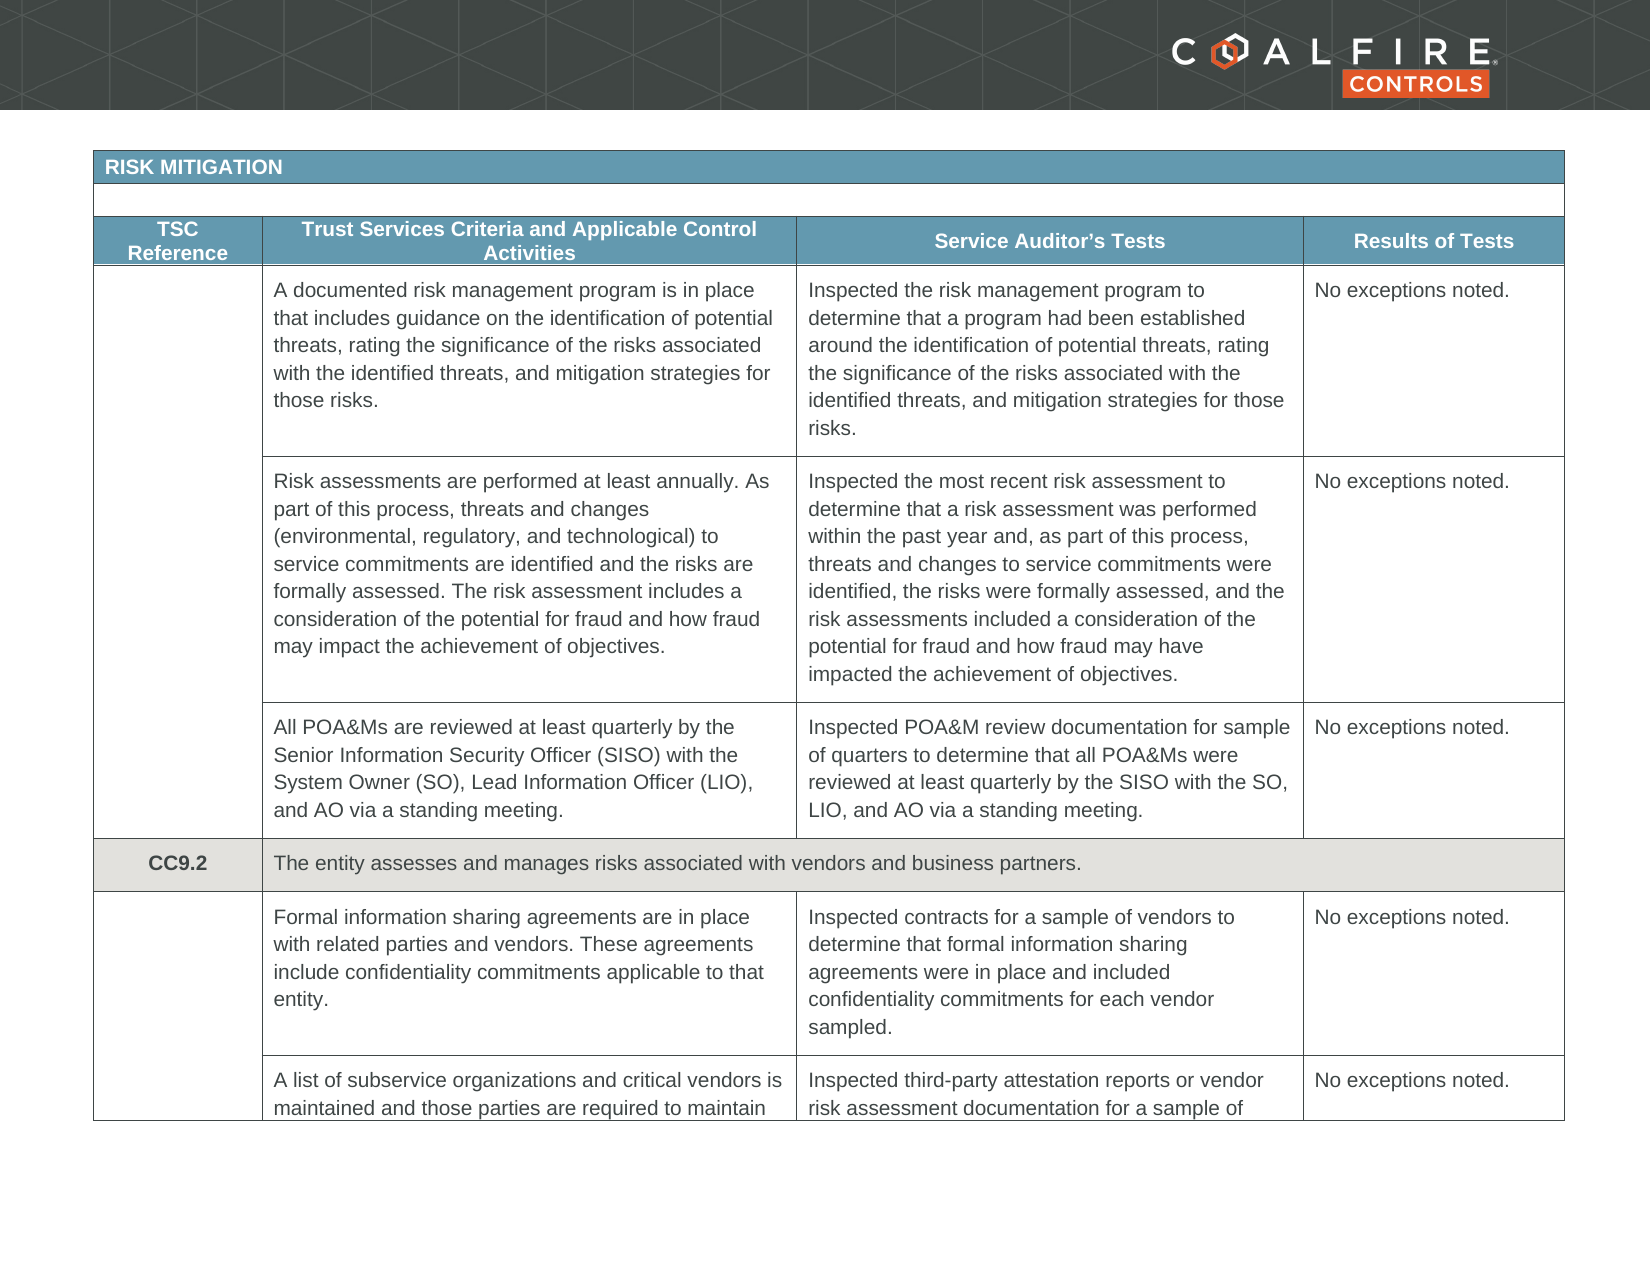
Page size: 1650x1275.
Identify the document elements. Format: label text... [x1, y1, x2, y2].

table_cell Inspected contracts for a sample of vendors to determine that formal information sharing agreements were in place and included confidentiality commitments for each vendor sampled. [797, 892, 1303, 1055]
table_cell No exceptions noted. [1304, 1056, 1564, 1120]
table_header RISK MITIGATION [94, 151, 1564, 183]
table_cell No exceptions noted. [1304, 457, 1564, 702]
table_cell Formal information sharing agreements are in place with related parties and vendors. These agreements include confidentiality commitments applicable to that entity. [263, 892, 796, 1055]
table_cell No exceptions noted. [1304, 266, 1564, 456]
table_cell The entity assesses and manages risks associated with vendors and business partners. [263, 839, 1564, 891]
table_cell TSC Reference [94, 217, 262, 264]
table_cell Trust Services Criteria and Applicable Control Activities [263, 217, 796, 264]
table_cell Results of Tests [1304, 217, 1564, 264]
table_cell No exceptions noted. [1304, 892, 1564, 1055]
picture [0, 0, 1650, 110]
table_cell CC9.2 [94, 839, 262, 891]
table_cell All POA&Ms are reviewed at least quarterly by the Senior Information Security Officer (SISO) with the System Owner (SO), Lead Information Officer (LIO), and AO via a standing meeting. [263, 703, 796, 838]
table_cell Inspected POA&M review documentation for sample of quarters to determine that all POA&Ms were reviewed at least quarterly by the SISO with the SO, LIO, and AO via a standing meeting. [797, 703, 1303, 838]
table_cell No exceptions noted. [1304, 703, 1564, 838]
table_cell Inspected the most recent risk assessment to determine that a risk assessment was performed within the past year and, as part of this process, threats and changes to service commitments were identified, the risks were formally assessed, and the risk assessments included a consideration of the potential for fraud and how fraud may have impacted the achievement of objectives. [797, 457, 1303, 702]
table_cell Service Auditor’s Tests [797, 217, 1303, 264]
table_cell Risk assessments are performed at least annually. As part of this process, threats and changes (environmental, regulatory, and technological) to service commitments are identified and the risks are formally assessed. The risk assessment includes a consideration of the potential for fraud and how fraud may impact the achievement of objectives. [263, 457, 796, 702]
table_cell Inspected the risk management program to determine that a program had been established around the identification of potential threats, rating the significance of the risks associated with the identified threats, and mitigation strategies for those risks. [797, 266, 1303, 456]
table_cell [94, 184, 1564, 216]
table_cell A documented risk management program is in place that includes guidance on the identification of potential threats, rating the significance of the risks associated with the identified threats, and mitigation strategies for those risks. [263, 266, 796, 456]
table_cell [94, 892, 262, 1120]
